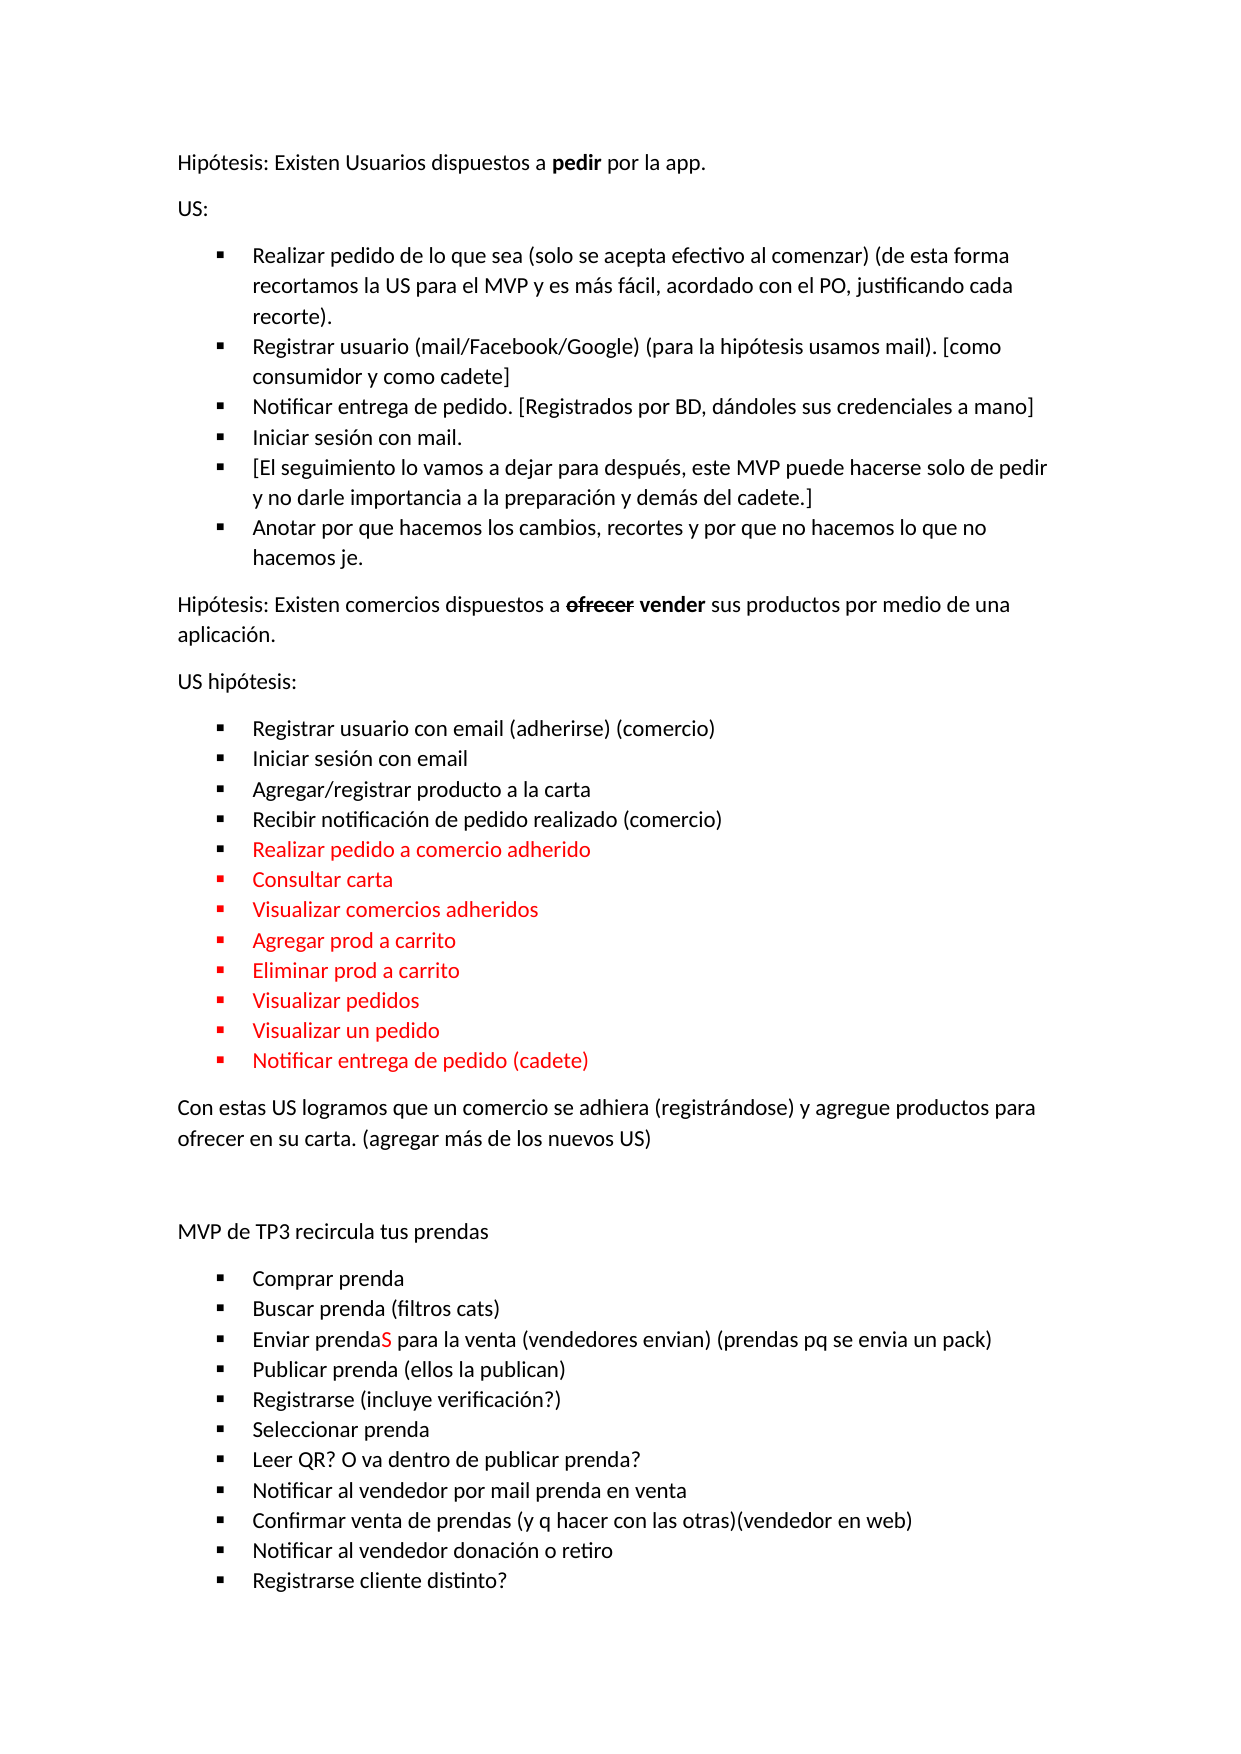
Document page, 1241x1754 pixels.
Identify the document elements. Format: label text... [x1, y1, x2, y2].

list Registrarse (incluye verificación?) [215, 1385, 1063, 1413]
list Agregar prod a carrito [215, 926, 1063, 954]
list Notificar entrega de pedido (cadete) [215, 1047, 1063, 1074]
list Buscar prenda (filtros cats) [215, 1294, 1063, 1322]
list Iniciar sesión con email [215, 744, 1063, 772]
list Consultar carta [215, 865, 1063, 893]
list Comprar prenda [215, 1264, 1063, 1292]
list Notificar entrega de pedido. [Registrados por BD, dándoles sus credenciales a mano] [215, 392, 1063, 420]
text Con estas US logramos que un comercio se adhiera (registrándose) y agregue productos para ofrecer en su carta. (agregar más de los nuevos US) [177, 1093, 1063, 1152]
list [El seguimiento lo vamos a dejar para después, este MVP puede hacerse solo de pedir y no darle importancia a la preparación y demás del cadete.] [215, 453, 1063, 511]
list Registrar usuario (mail/Facebook/Google) (para la hipótesis usamos mail). [como consumidor y como cadete] [215, 332, 1063, 390]
list Enviar prendaS para la venta (vendedores envian) (prendas pq se envia un pack) [215, 1325, 1063, 1353]
text Hipótesis: Existen comercios dispuestos a ofrecer vender sus productos por medio de una aplicación. [177, 590, 1063, 648]
list Visualizar pedidos [215, 986, 1063, 1014]
list Notificar al vendedor donación o retiro [215, 1536, 1063, 1564]
list Notificar al vendedor por mail prenda en venta [215, 1476, 1063, 1504]
text MVP de TP3 recircula tus prendas [177, 1217, 1063, 1245]
list Eliminar prod a carrito [215, 956, 1063, 984]
list Recibir notificación de pedido realizado (comercio) [215, 805, 1063, 833]
list Seleccionar prenda [215, 1415, 1063, 1443]
list Visualizar comercios adheridos [215, 896, 1063, 923]
text US: [177, 194, 1063, 222]
list Registrar usuario con email (adherirse) (comercio) [215, 714, 1063, 742]
list Realizar pedido a comercio adherido [215, 835, 1063, 863]
list Realizar pedido de lo que sea (solo se acepta efectivo al comenzar) (de esta forma recortamos la US para el MVP y es más fácil, acordado con el PO, justificando cada recorte). [215, 241, 1063, 330]
list Publicar prenda (ellos la publican) [215, 1355, 1063, 1383]
list Registrarse cliente distinto? [215, 1566, 1063, 1594]
list Anotar por que hacemos los cambios, recortes y por que no hacemos lo que no hacemos je. [215, 513, 1063, 571]
text Hipótesis: Existen Usuarios dispuestos a pedir por la app. [177, 148, 1063, 176]
list Confirmar venta de prendas (y q hacer con las otras)(vendedor en web) [215, 1506, 1063, 1534]
list Visualizar un pedido [215, 1016, 1063, 1044]
text US hipótesis: [177, 667, 1063, 695]
list Leer QR? O va dentro de publicar prenda? [215, 1446, 1063, 1473]
list Iniciar sesión con mail. [215, 423, 1063, 451]
list Agregar/registrar producto a la carta [215, 775, 1063, 803]
